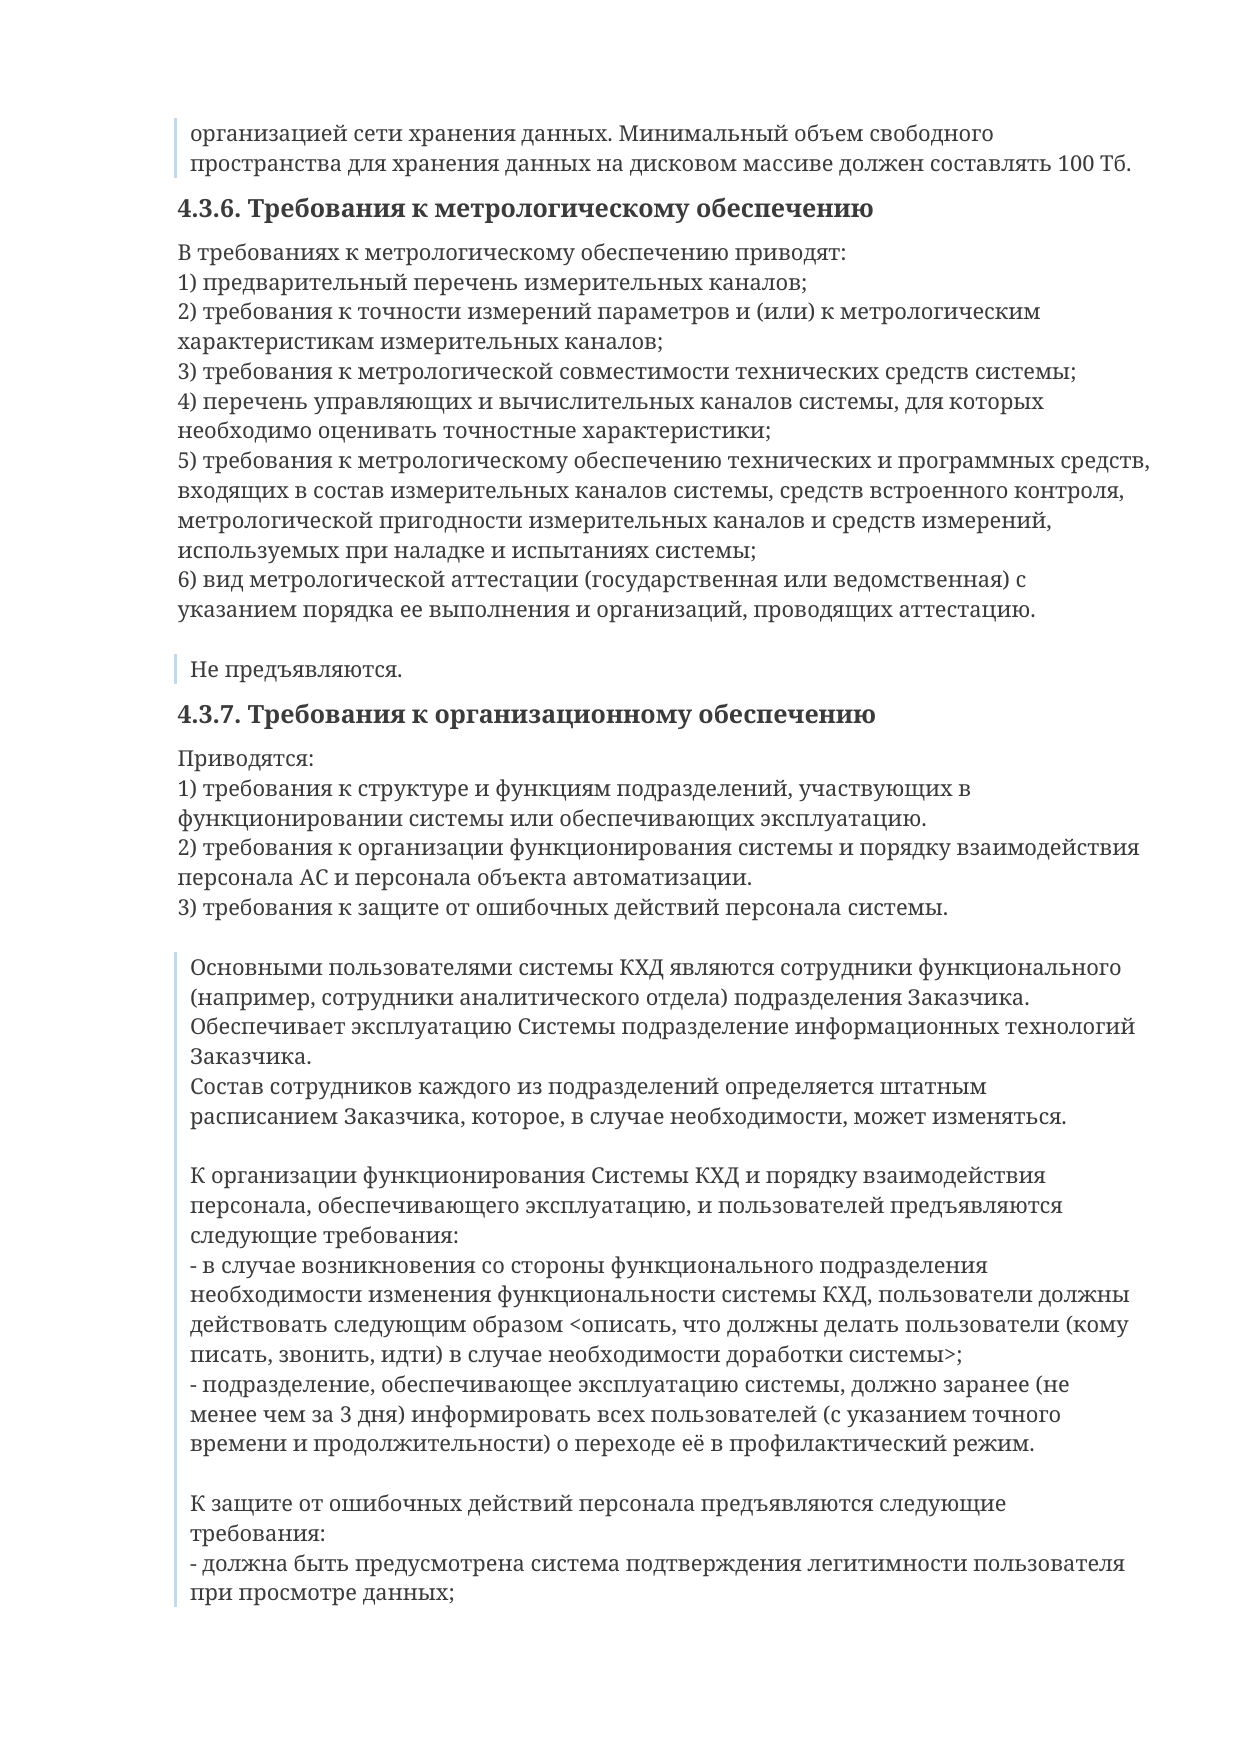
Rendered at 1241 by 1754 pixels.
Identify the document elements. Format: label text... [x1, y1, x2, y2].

text В требованиях к метрологическому обеспечению приводят: 1) предварительный перечень измерительных каналов; 2) требования к точности измерений параметров и (или) к метрологическим характеристикам измерительных каналов; 3) требования к метрологической совместимости технических средств системы; 4) перечень управляющих и вычислительных каналов системы, для которых необходимо оценивать точностные характеристики; 5) требования к метрологическому обеспечению технических и программных средств, входящих в состав измерительных каналов системы, средств встроенного контроля, метрологической пригодности измерительных каналов и средств измерений, используемых при наладке и испытаниях системы; 6) вид метрологической аттестации (государственная или ведомственная) с указанием порядка ее выполнения и организаций, проводящих аттестацию. [177, 237, 1152, 624]
text Не предъявляются. [177, 654, 1139, 684]
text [177, 952, 1139, 1607]
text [177, 118, 1139, 178]
text 4.3.6. Требования к метрологическому обеспечению [177, 190, 1152, 224]
text 4.3.7. Требования к организационному обеспечению [177, 696, 1152, 730]
text Приводятся: 1) требования к структуре и функциям подразделений, участвующих в функционировании системы или обеспечивающих эксплуатацию. 2) требования к организации функционирования системы и порядку взаимодействия персонала АС и персонала объекта автоматизации. 3) требования к защите от ошибочных действий персонала системы. [177, 743, 1152, 922]
